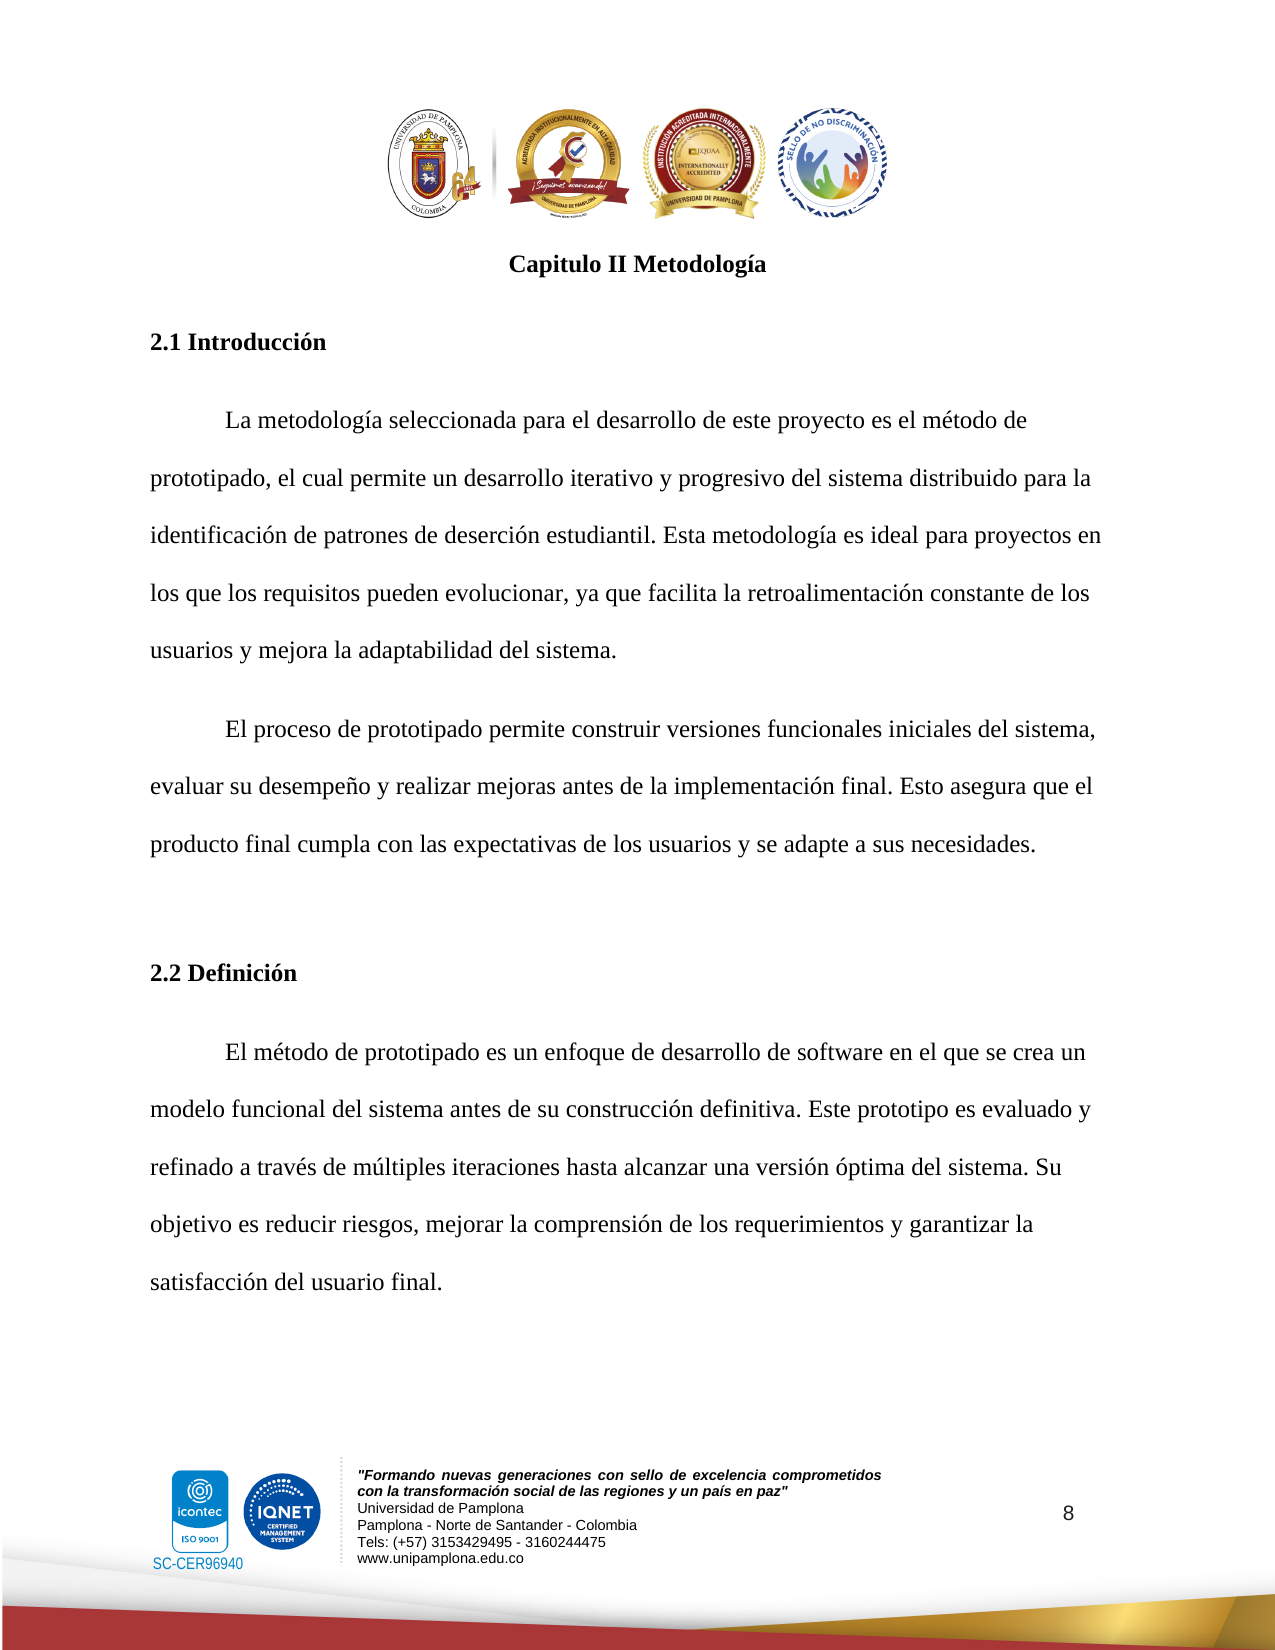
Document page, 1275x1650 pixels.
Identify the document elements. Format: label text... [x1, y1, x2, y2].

subtitle 2.2 Definición [150, 958, 1125, 987]
picture [383, 98, 892, 229]
text La metodología seleccionada para el desarrollo de este proyecto es el método de prototipado, el cual permite un desarrollo iterativo y progresivo del sistema distribuido para la identificación de patrones de deserción estudiantil. Esta metodología es ideal para proyectos en los que los requisitos pueden evolucionar, ya que facilita la retroalimentación constante de los usuarios y mejora la adaptabilidad del sistema. [150, 406, 1125, 664]
text El método de prototipado es un enfoque de desarrollo de software en el que se crea un modelo funcional del sistema antes de su construcción definitiva. Este prototipo es evaluado y refinado a través de múltiples iteraciones hasta alcanzar una versión óptima del sistema. Su objetivo es reducir riesgos, mejorar la comprensión de los requerimientos y garantizar la satisfacción del usuario final. [150, 1037, 1125, 1295]
picture [2, 1467, 1275, 1650]
subtitle 2.1 Introducción [150, 327, 1125, 356]
text El proceso de prototipado permite construir versiones funcionales iniciales del sistema, evaluar su desempeño y realizar mejoras antes de la implementación final. Esto asegura que el producto final cumpla con las expectativas de los usuarios y se adapte a sus necesidades. [150, 714, 1125, 858]
text Capitulo II Metodología [150, 249, 1125, 278]
